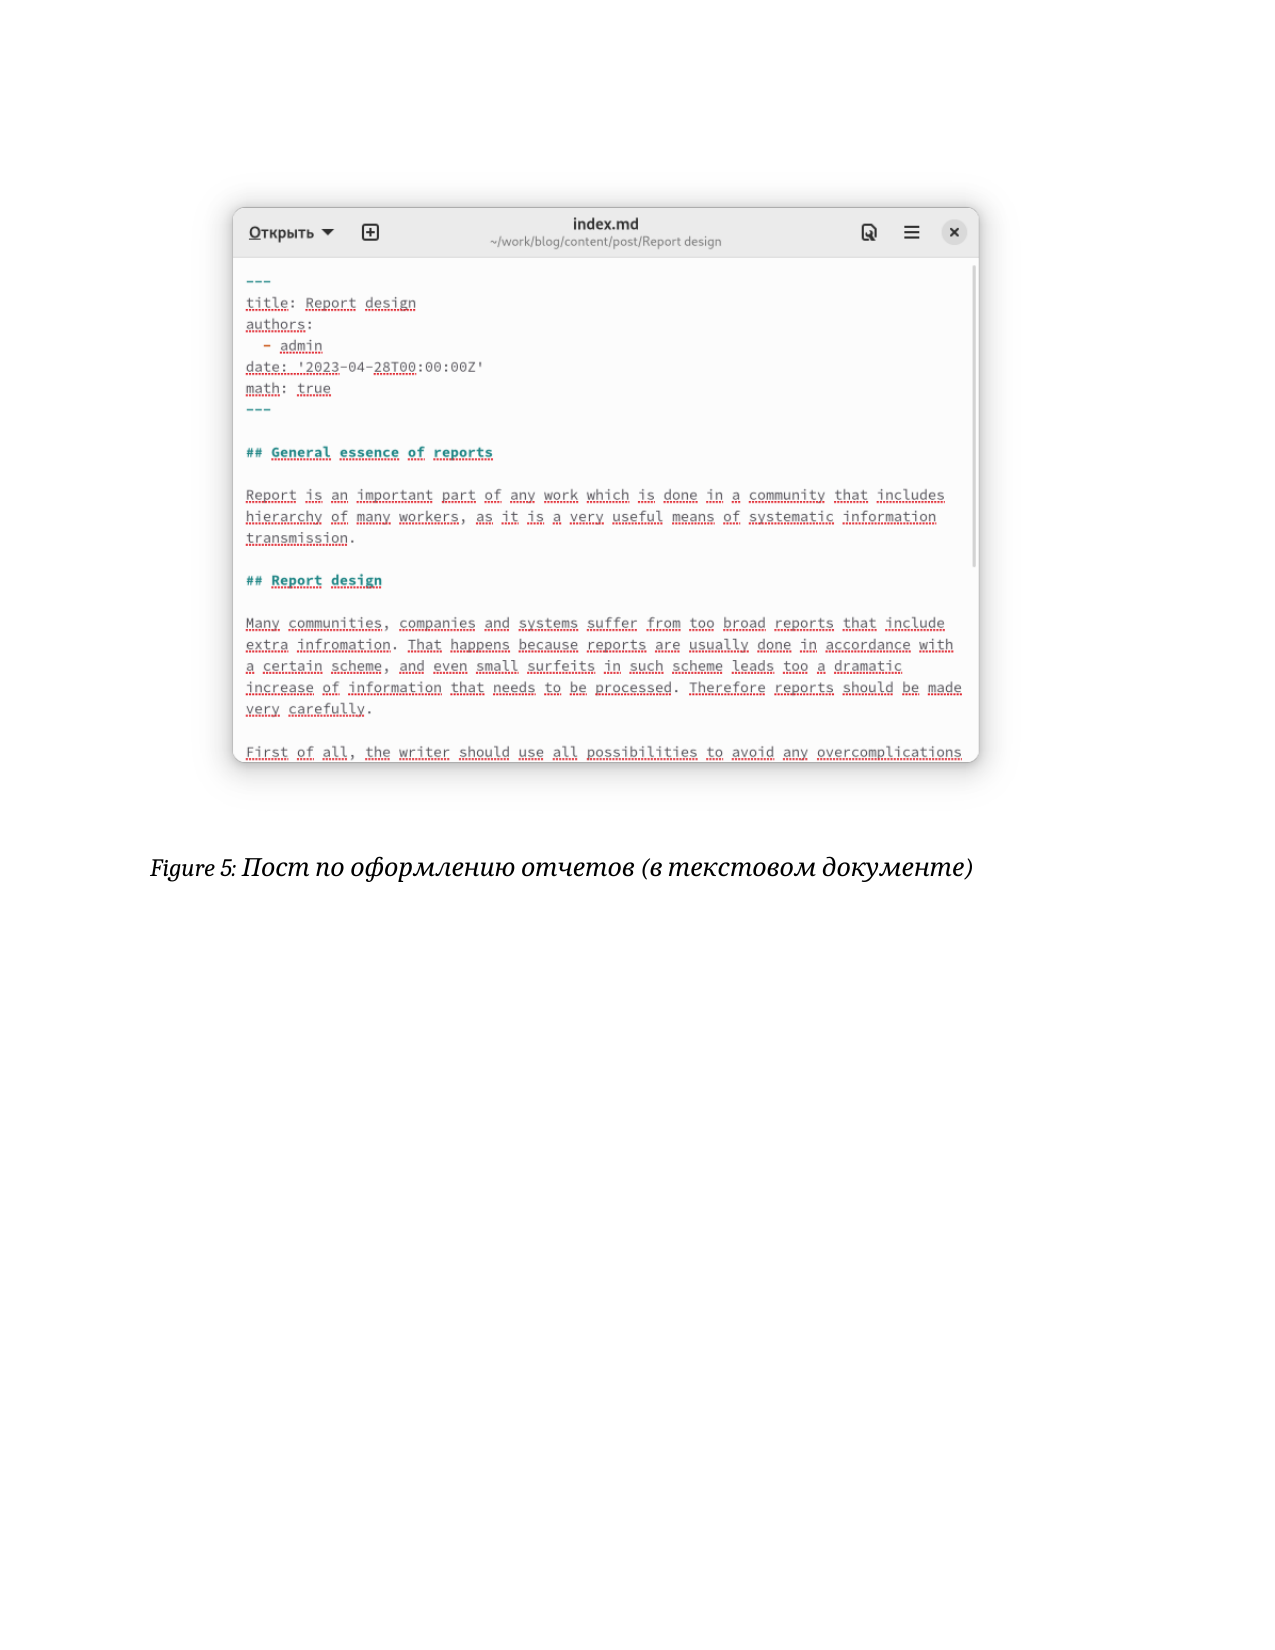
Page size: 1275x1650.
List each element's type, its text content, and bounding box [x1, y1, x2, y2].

text Figure 5: Пост по оформлению отчетов (в текстовом документе) [150, 854, 1125, 883]
picture [168, 150, 1044, 834]
